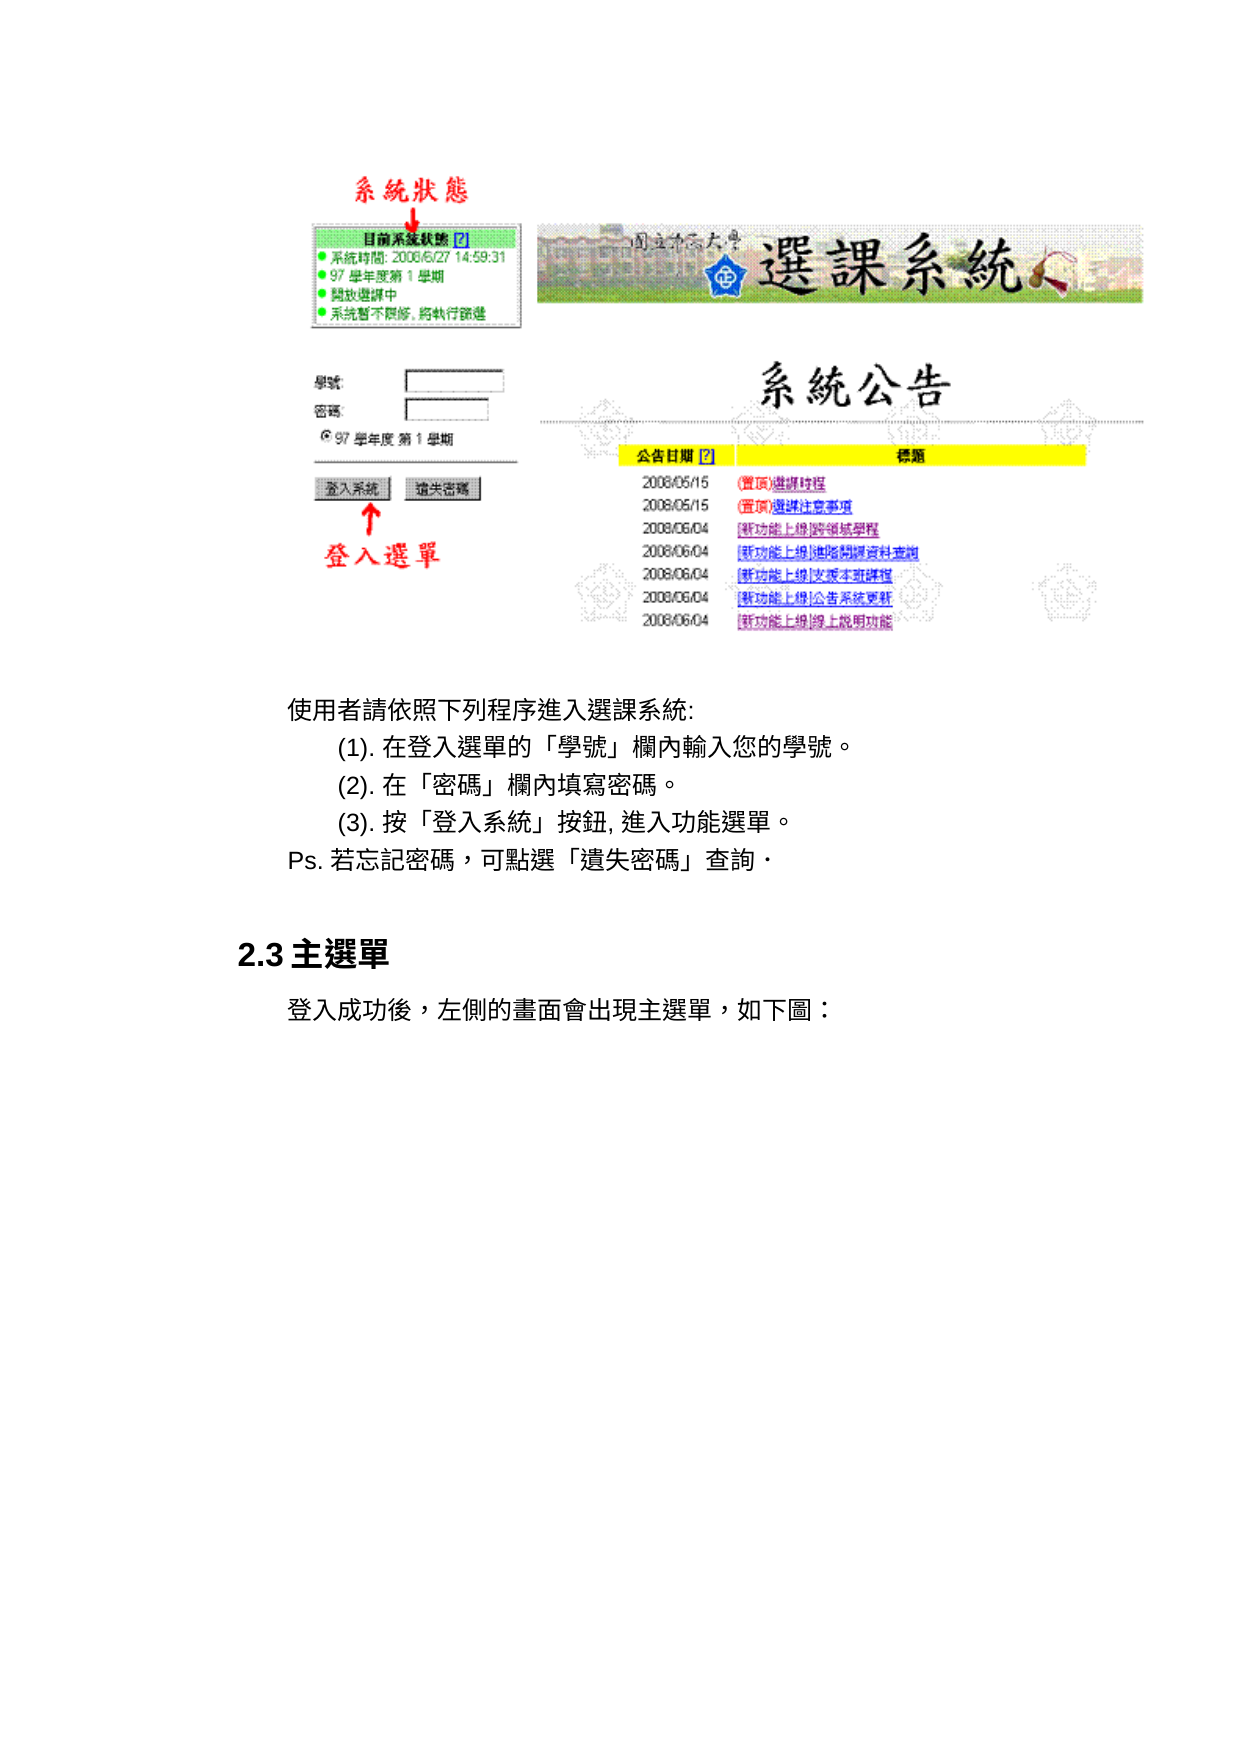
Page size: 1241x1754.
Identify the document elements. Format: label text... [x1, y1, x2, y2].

text 2.3主選單 [237, 914, 1053, 989]
picture [287, 164, 1153, 653]
text 使用者請依照下列程序進入選課系統: [287, 689, 1053, 727]
text 登入成功後，左側的畫面會出現主選單，如下圖： [287, 989, 1053, 1027]
text (2). 在「密碼」欄內填寫密碼。 [337, 764, 1053, 802]
text (1). 在登入選單的「學號」欄內輸入您的學號。 [337, 727, 1053, 764]
text Ps. 若忘記密碼，可點選「遺失密碼」查詢． [287, 839, 1053, 877]
text (3). 按「登入系統」按鈕, 進入功能選單。 [337, 802, 1053, 839]
